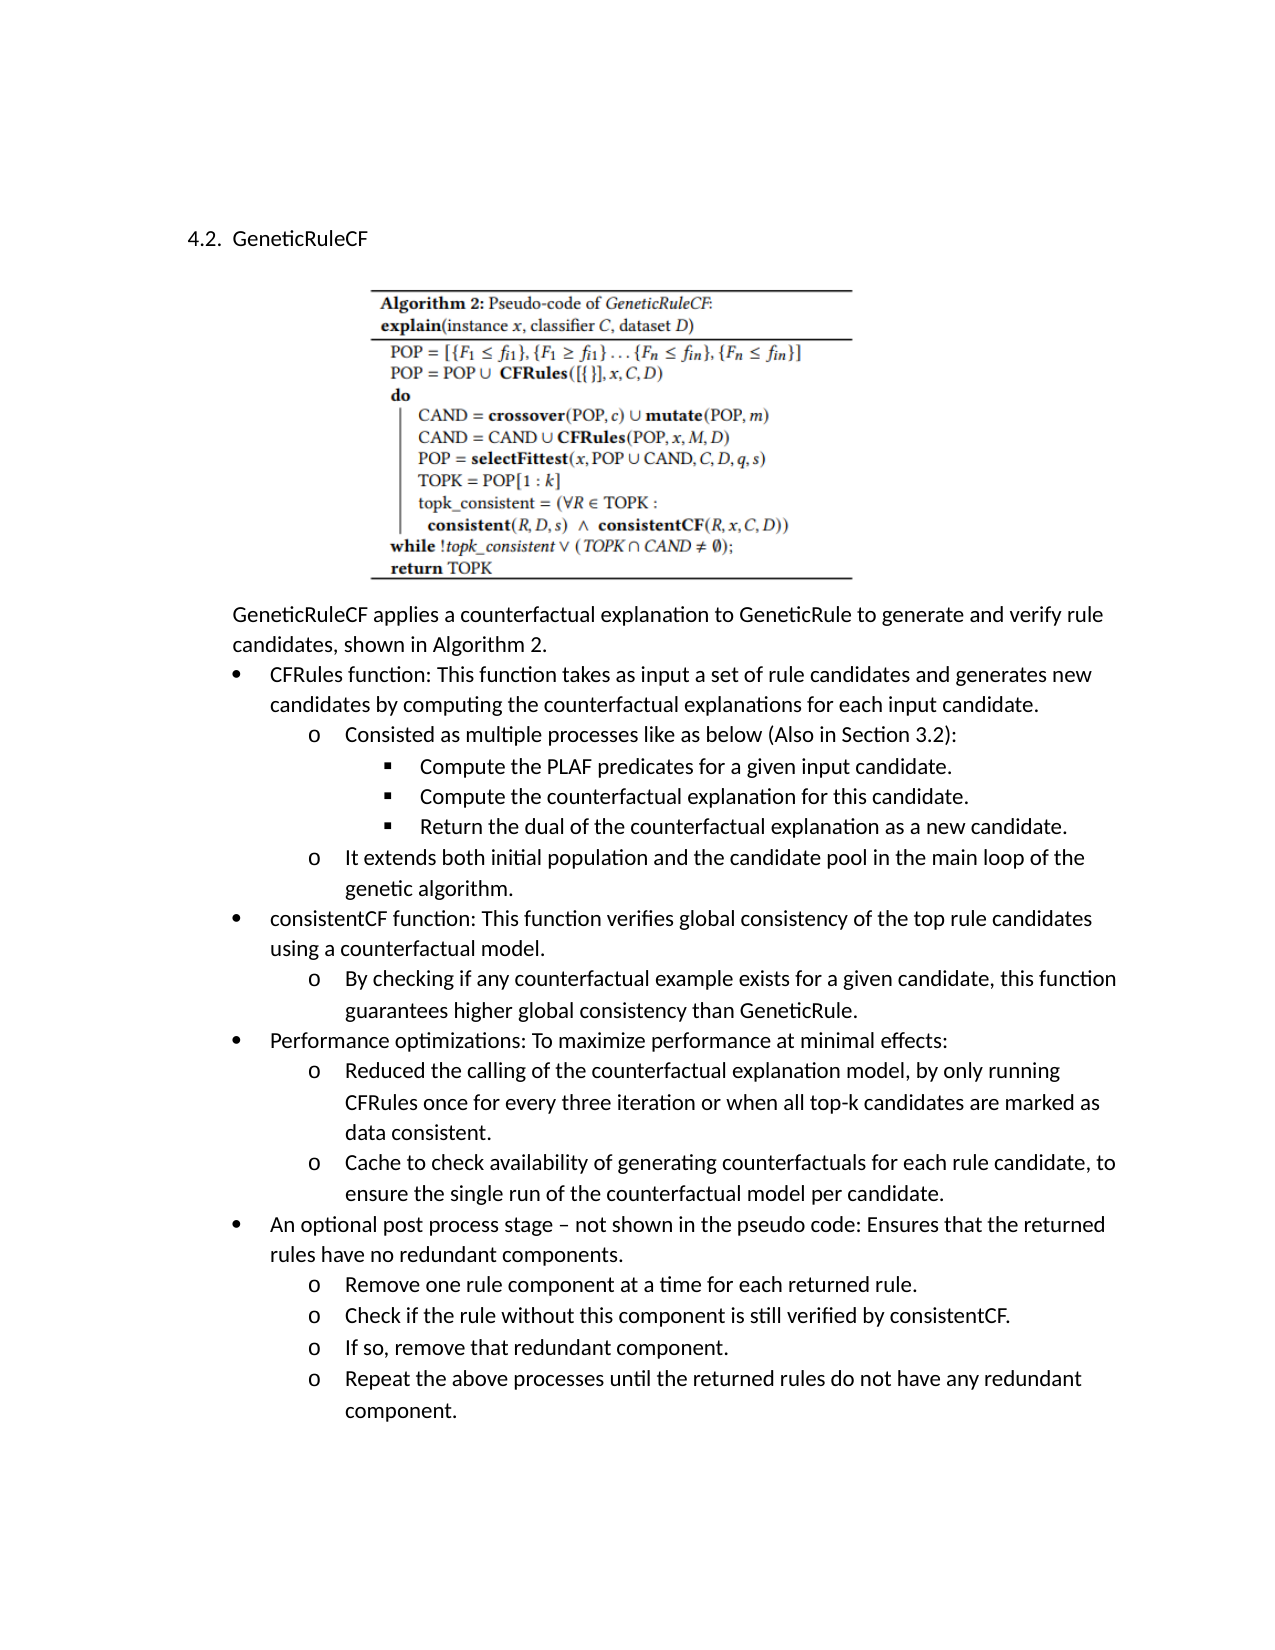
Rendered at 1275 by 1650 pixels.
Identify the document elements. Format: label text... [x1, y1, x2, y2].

list GeneticRuleCF [187, 224, 1125, 252]
picture [355, 269, 868, 596]
list CFRules function: This function takes as input a set of rule candidates and generates new candidates by computing the counterfactual explanations for each input candidate. [232, 660, 1125, 718]
list If so, remove that redundant component. [307, 1333, 1125, 1362]
list Reduced the calling of the counterfactual explanation model, by only running CFRules once for every three iteration or when all top-k candidates are marked as data consistent. [307, 1056, 1125, 1146]
list Performance optimizations: To maximize performance at minimal effects: [232, 1026, 1125, 1054]
list Consisted as multiple processes like as below (Also in Section 3.2): [307, 721, 1125, 750]
list Compute the PLAF predicates for a given input candidate. [382, 752, 1125, 780]
list Remove one rule component at a time for each returned rule. [307, 1270, 1125, 1299]
list By checking if any counterfactual example exists for a given candidate, this function guarantees higher global consistency than GeneticRule. [307, 964, 1125, 1024]
list Check if the rule without this component is still verified by consistentCF. [307, 1302, 1125, 1331]
list An optional post process stage – not shown in the pseudo code: Ensures that the returned rules have no redundant components. [232, 1210, 1125, 1268]
list Repeat the above processes until the returned rules do not have any redundant component. [307, 1364, 1125, 1424]
list It extends both initial population and the candidate pool in the main loop of the genetic algorithm. [307, 843, 1125, 902]
list consistentCF function: This function verifies global consistency of the top rule candidates using a counterfactual model. [232, 904, 1125, 962]
list Compute the counterfactual explanation for this candidate. [382, 782, 1125, 810]
list Return the dual of the counterfactual explanation as a new candidate. [382, 812, 1125, 840]
list Cache to check availability of generating counterfactuals for each rule candidate, to ensure the single run of the counterfactual model per candidate. [307, 1148, 1125, 1207]
